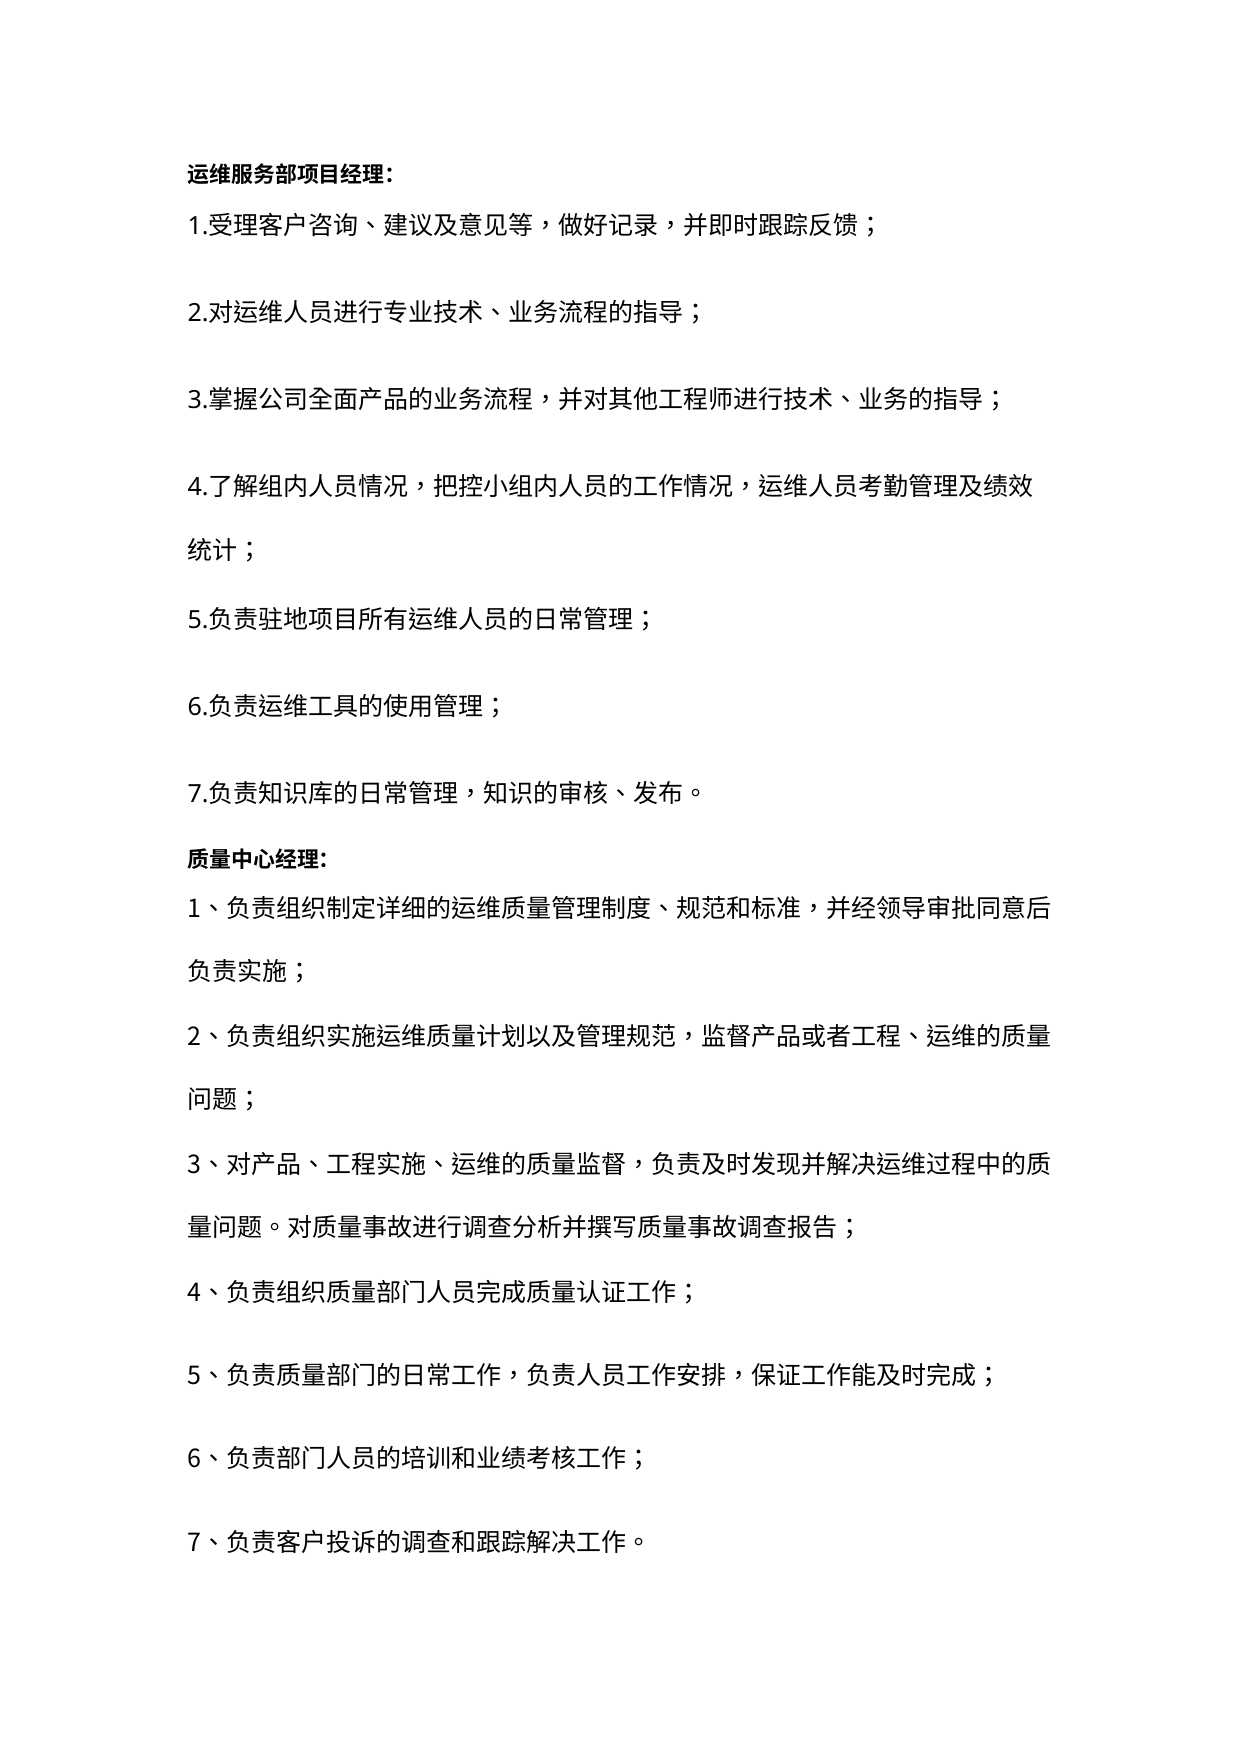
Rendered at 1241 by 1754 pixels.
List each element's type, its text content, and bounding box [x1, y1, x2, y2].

text 质量中心经理： [187, 842, 1053, 874]
text 6.负责运维工具的使用管理； [187, 673, 1053, 738]
text 7、负责客户投诉的调查和跟踪解决工作。 [187, 1508, 1053, 1573]
text 1、负责组织制定详细的运维质量管理制度、规范和标准，并经领导审批同意后负责实施； [187, 874, 1053, 988]
text 5.负责驻地项目所有运维人员的日常管理； [187, 586, 1053, 651]
text 运维服务部项目经理： [187, 162, 1053, 187]
text 2、负责组织实施运维质量计划以及管理规范，监督产品或者工程、运维的质量问题； [187, 1002, 1053, 1116]
text 7.负责知识库的日常管理，知识的审核、发布。 [187, 760, 1053, 825]
text 5、负责质量部门的日常工作，负责人员工作安排，保证工作能及时完成； [187, 1341, 1053, 1406]
text 6、负责部门人员的培训和业绩考核工作； [187, 1424, 1053, 1489]
text 4.了解组内人员情况，把控小组内人员的工作情况，运维人员考勤管理及绩效统计； [187, 453, 1053, 567]
text 1.受理客户咨询、建议及意见等，做好记录，并即时跟踪反馈； [187, 192, 1053, 257]
text 2.对运维人员进行专业技术、业务流程的指导； [187, 279, 1053, 344]
text 3、对产品、工程实施、运维的质量监督，负责及时发现并解决运维过程中的质量问题。对质量事故进行调查分析并撰写质量事故调查报告； [187, 1130, 1053, 1244]
text 4、负责组织质量部门人员完成质量认证工作； [187, 1258, 1053, 1323]
text 3.掌握公司全面产品的业务流程，并对其他工程师进行技术、业务的指导； [187, 366, 1053, 431]
